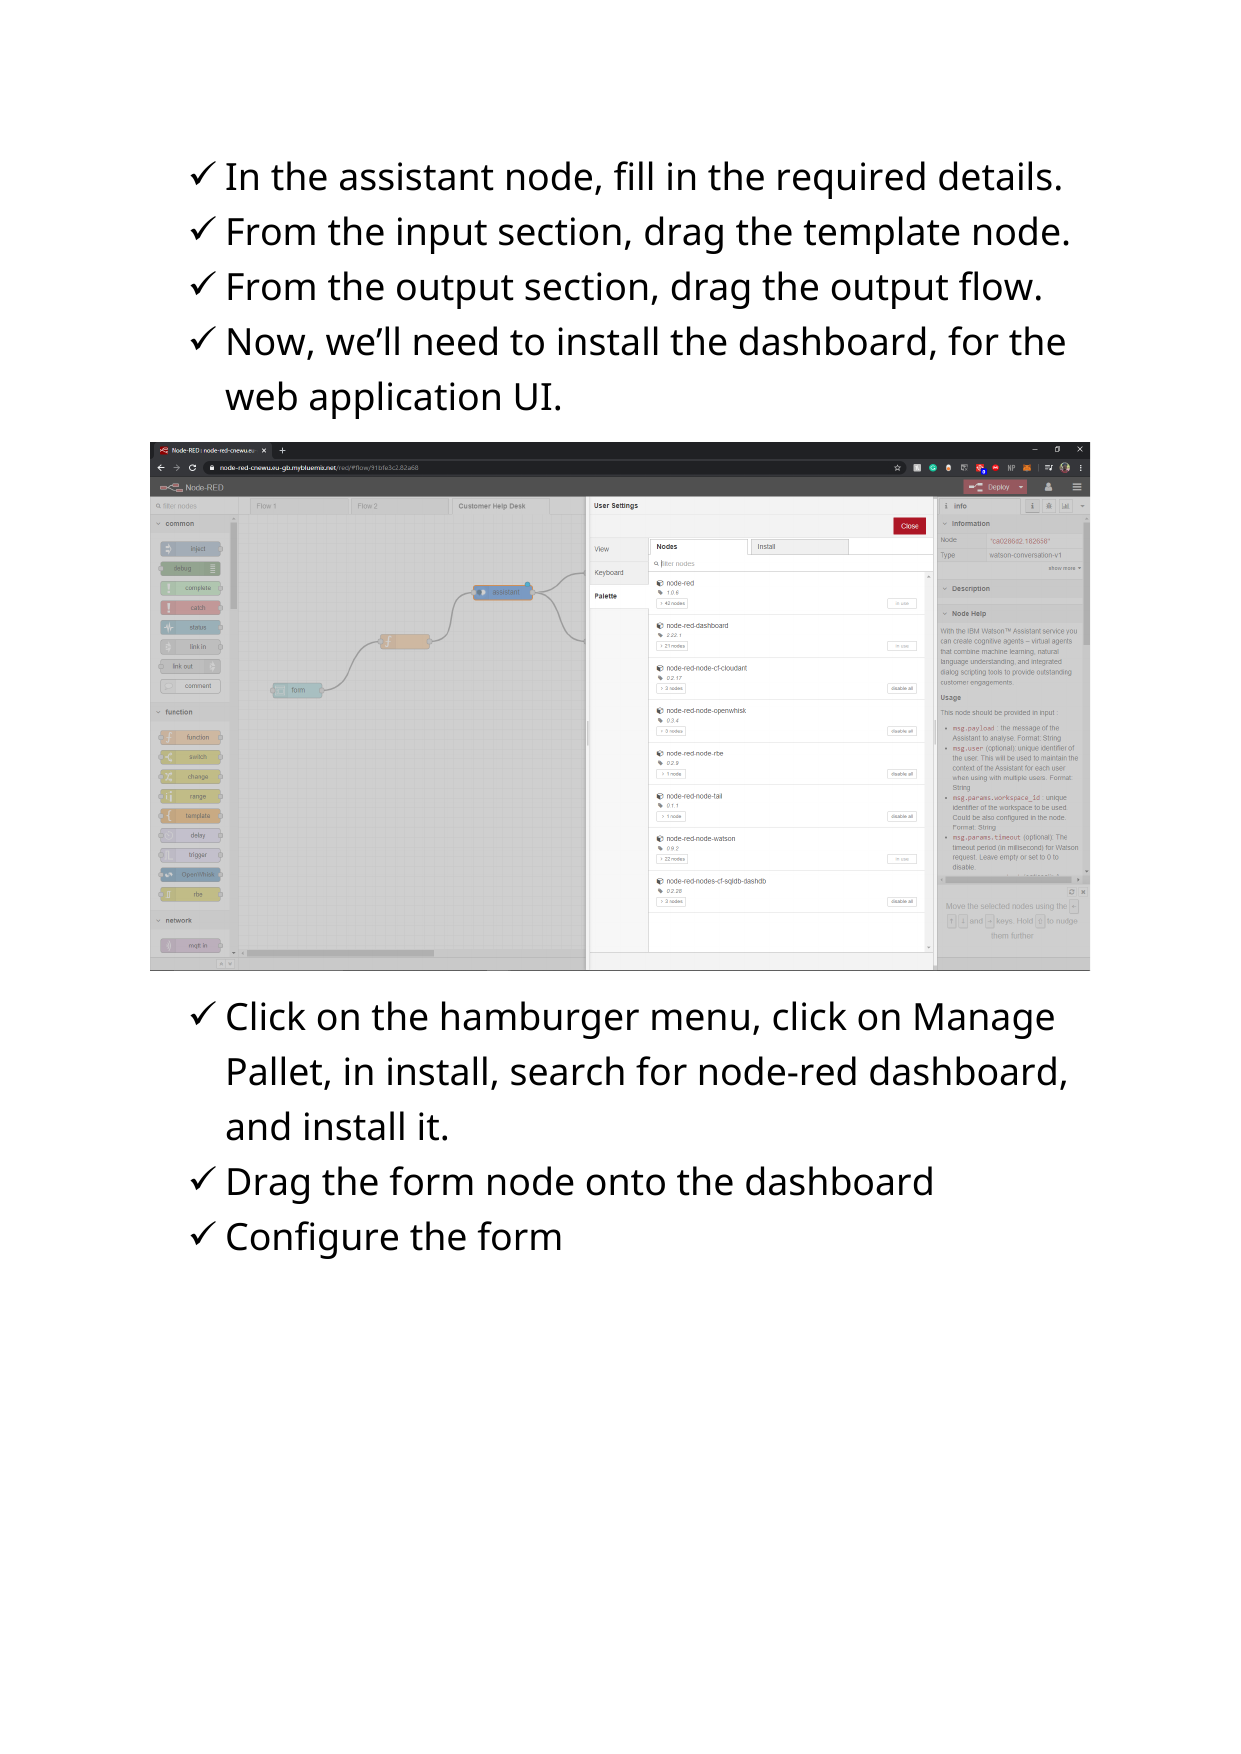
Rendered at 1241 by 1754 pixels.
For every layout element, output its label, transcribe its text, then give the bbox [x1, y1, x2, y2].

list From the input section, drag the template node. [187, 205, 1090, 256]
list Click on the hamburger menu, click on Manage Pallet, in install, search for node-red dashboard, and install it. [187, 990, 1090, 1151]
list Now, we’ll need to install the dashboard, for the web application UI. [187, 315, 1090, 421]
list From the output section, drag the output flow. [187, 260, 1090, 311]
list Drag the form node onto the dashboard [187, 1155, 1090, 1206]
picture [150, 442, 1091, 971]
list In the assistant node, fill in the required details. [187, 150, 1090, 201]
list Configure the form [187, 1210, 1090, 1261]
